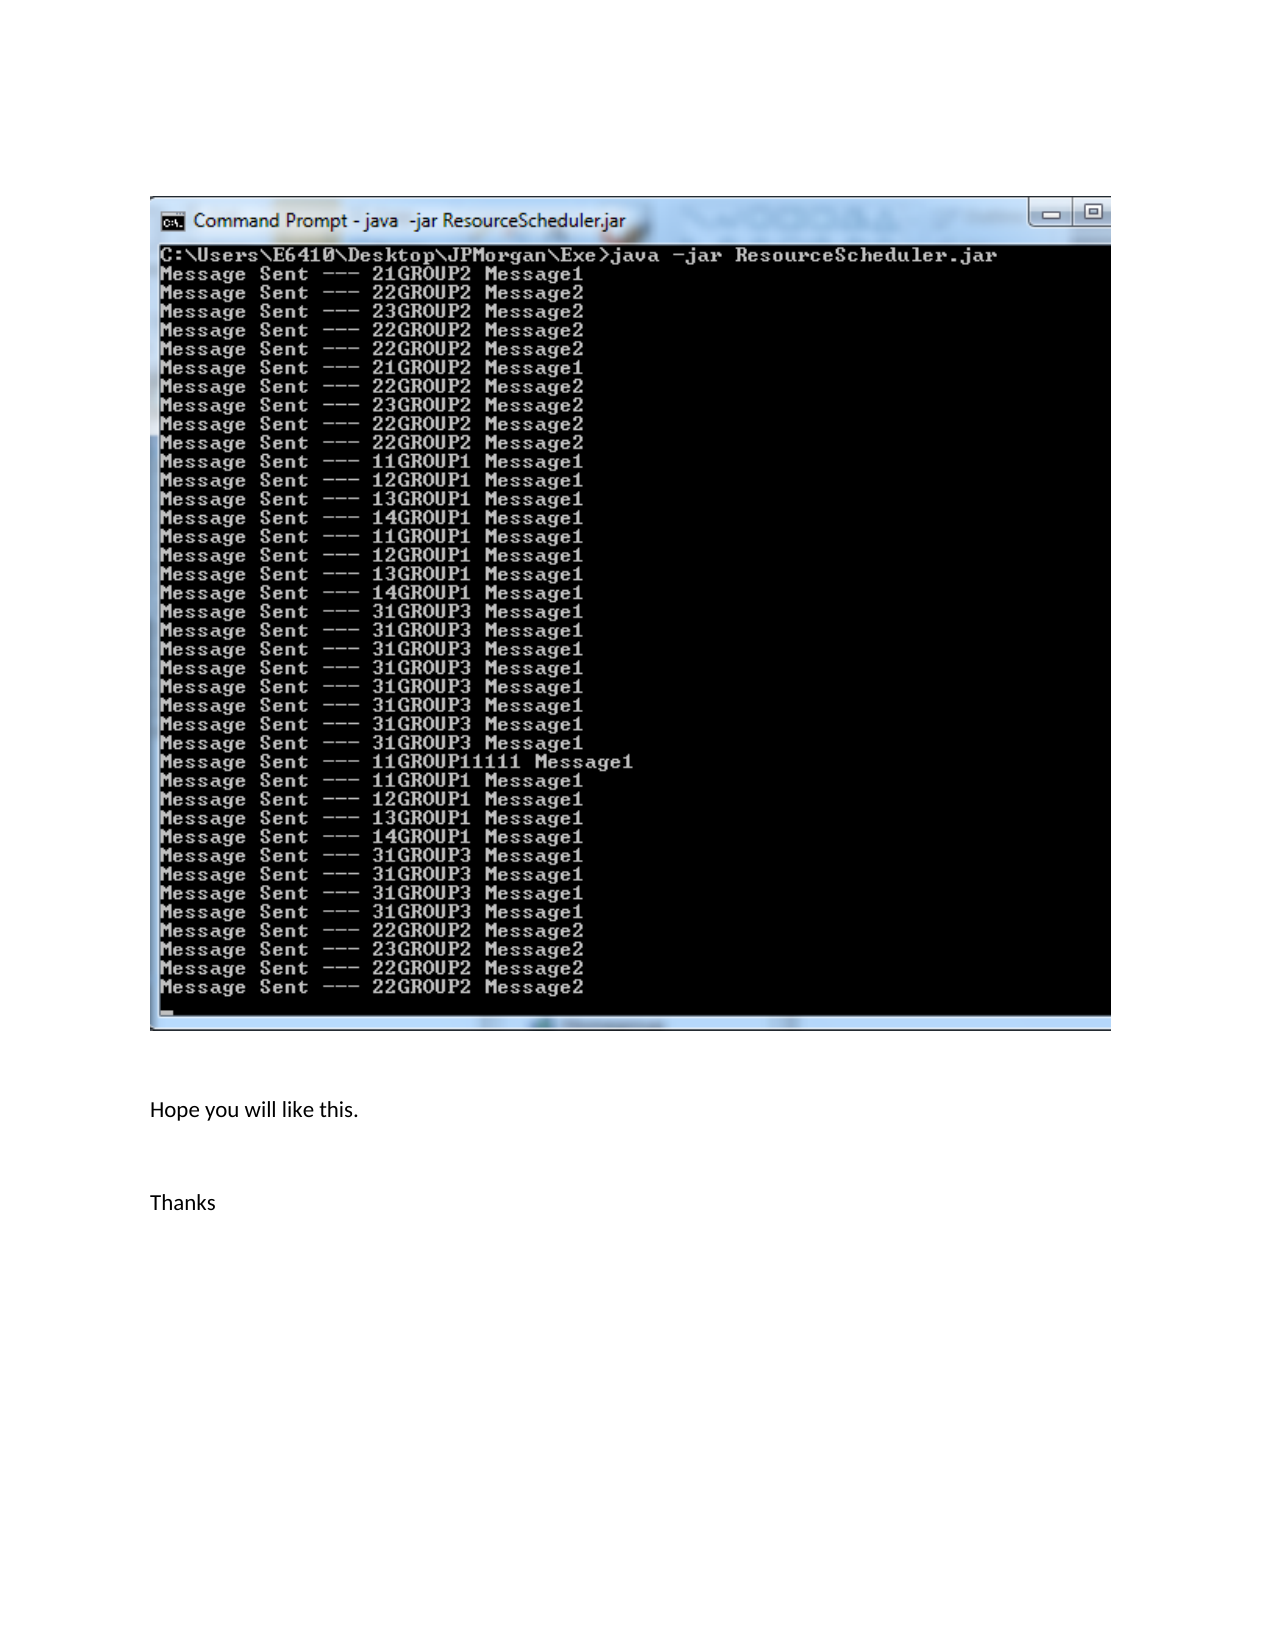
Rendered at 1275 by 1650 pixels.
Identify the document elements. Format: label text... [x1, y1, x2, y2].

picture [150, 196, 1111, 1031]
text Thanks [150, 1188, 1125, 1216]
text Hope you will like this. [150, 1095, 1125, 1123]
